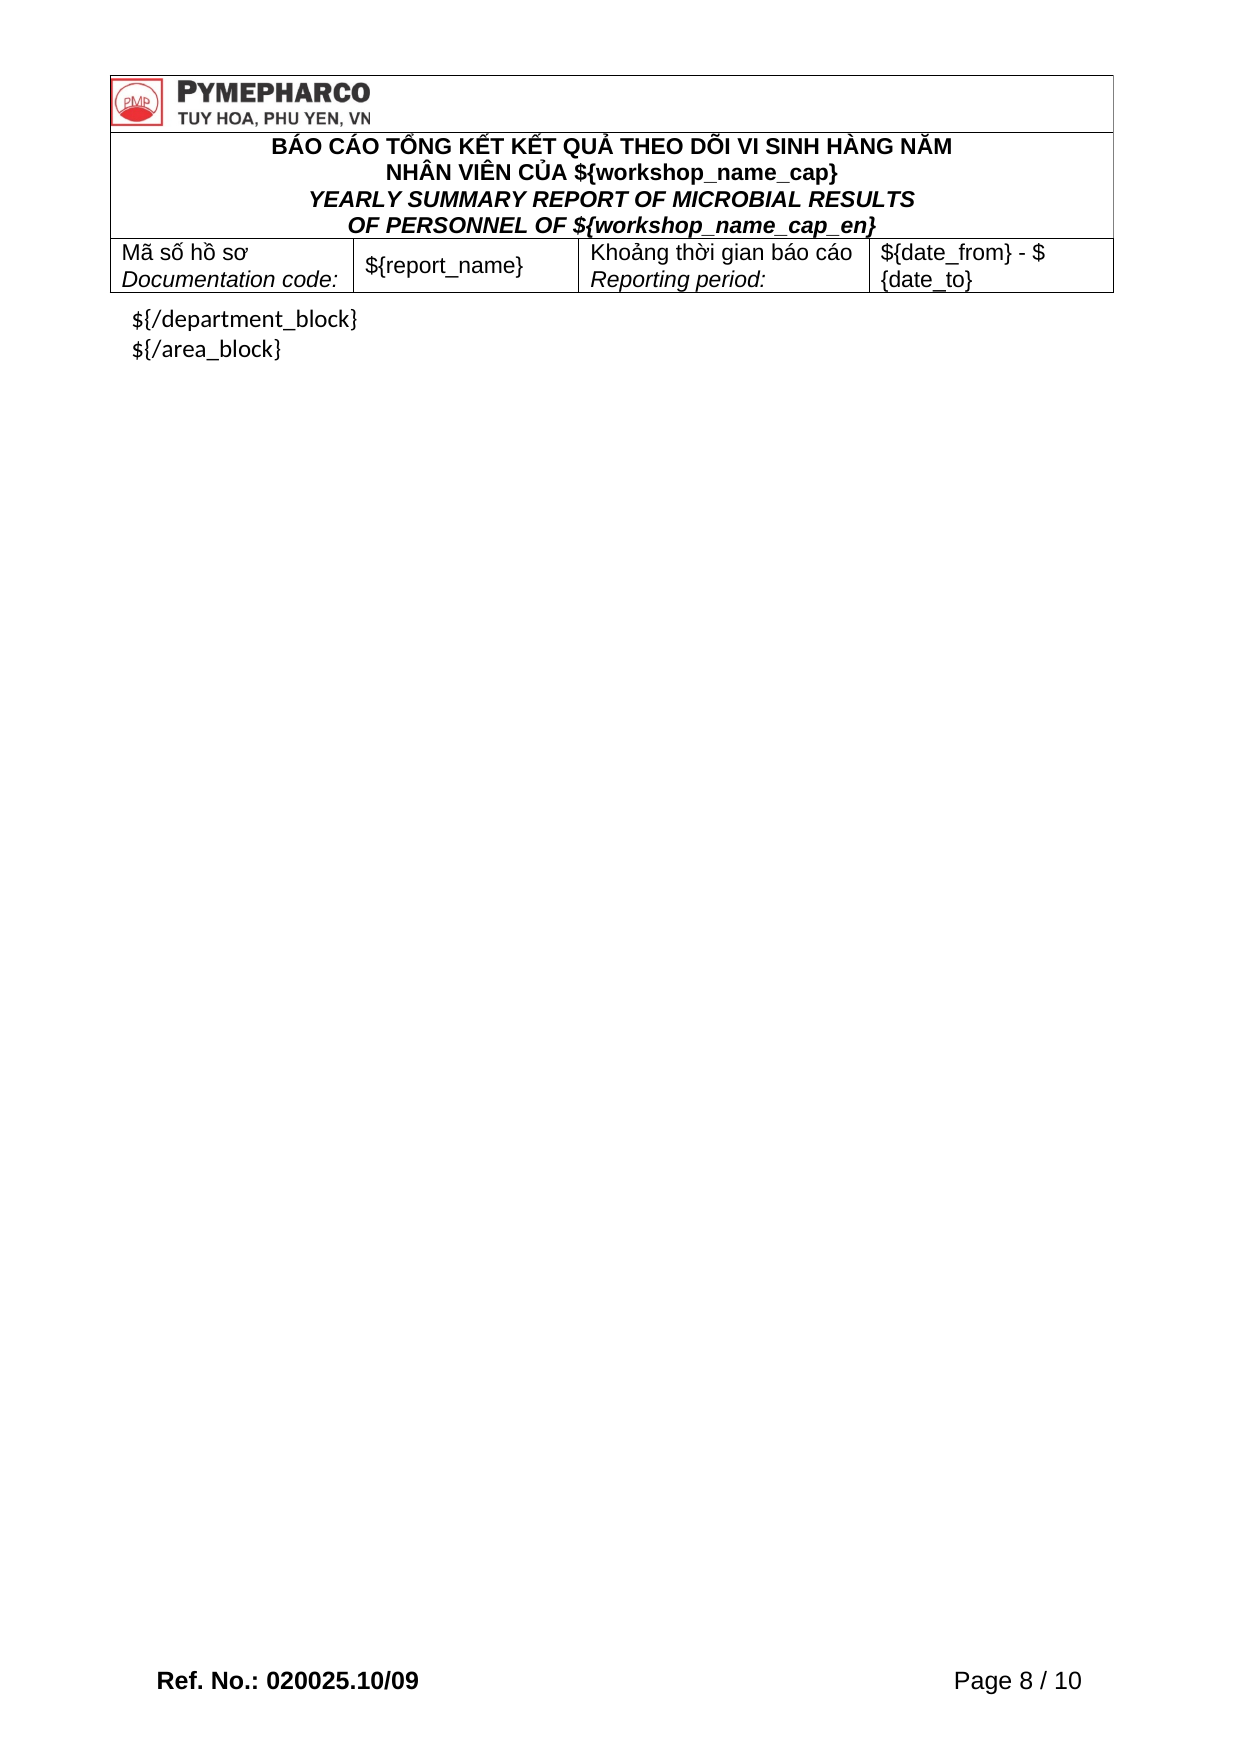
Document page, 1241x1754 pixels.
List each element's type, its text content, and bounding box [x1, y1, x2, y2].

picture [111, 78, 370, 127]
list ${/department_block} [131, 303, 1131, 333]
list ${/area_block} [131, 333, 1131, 364]
